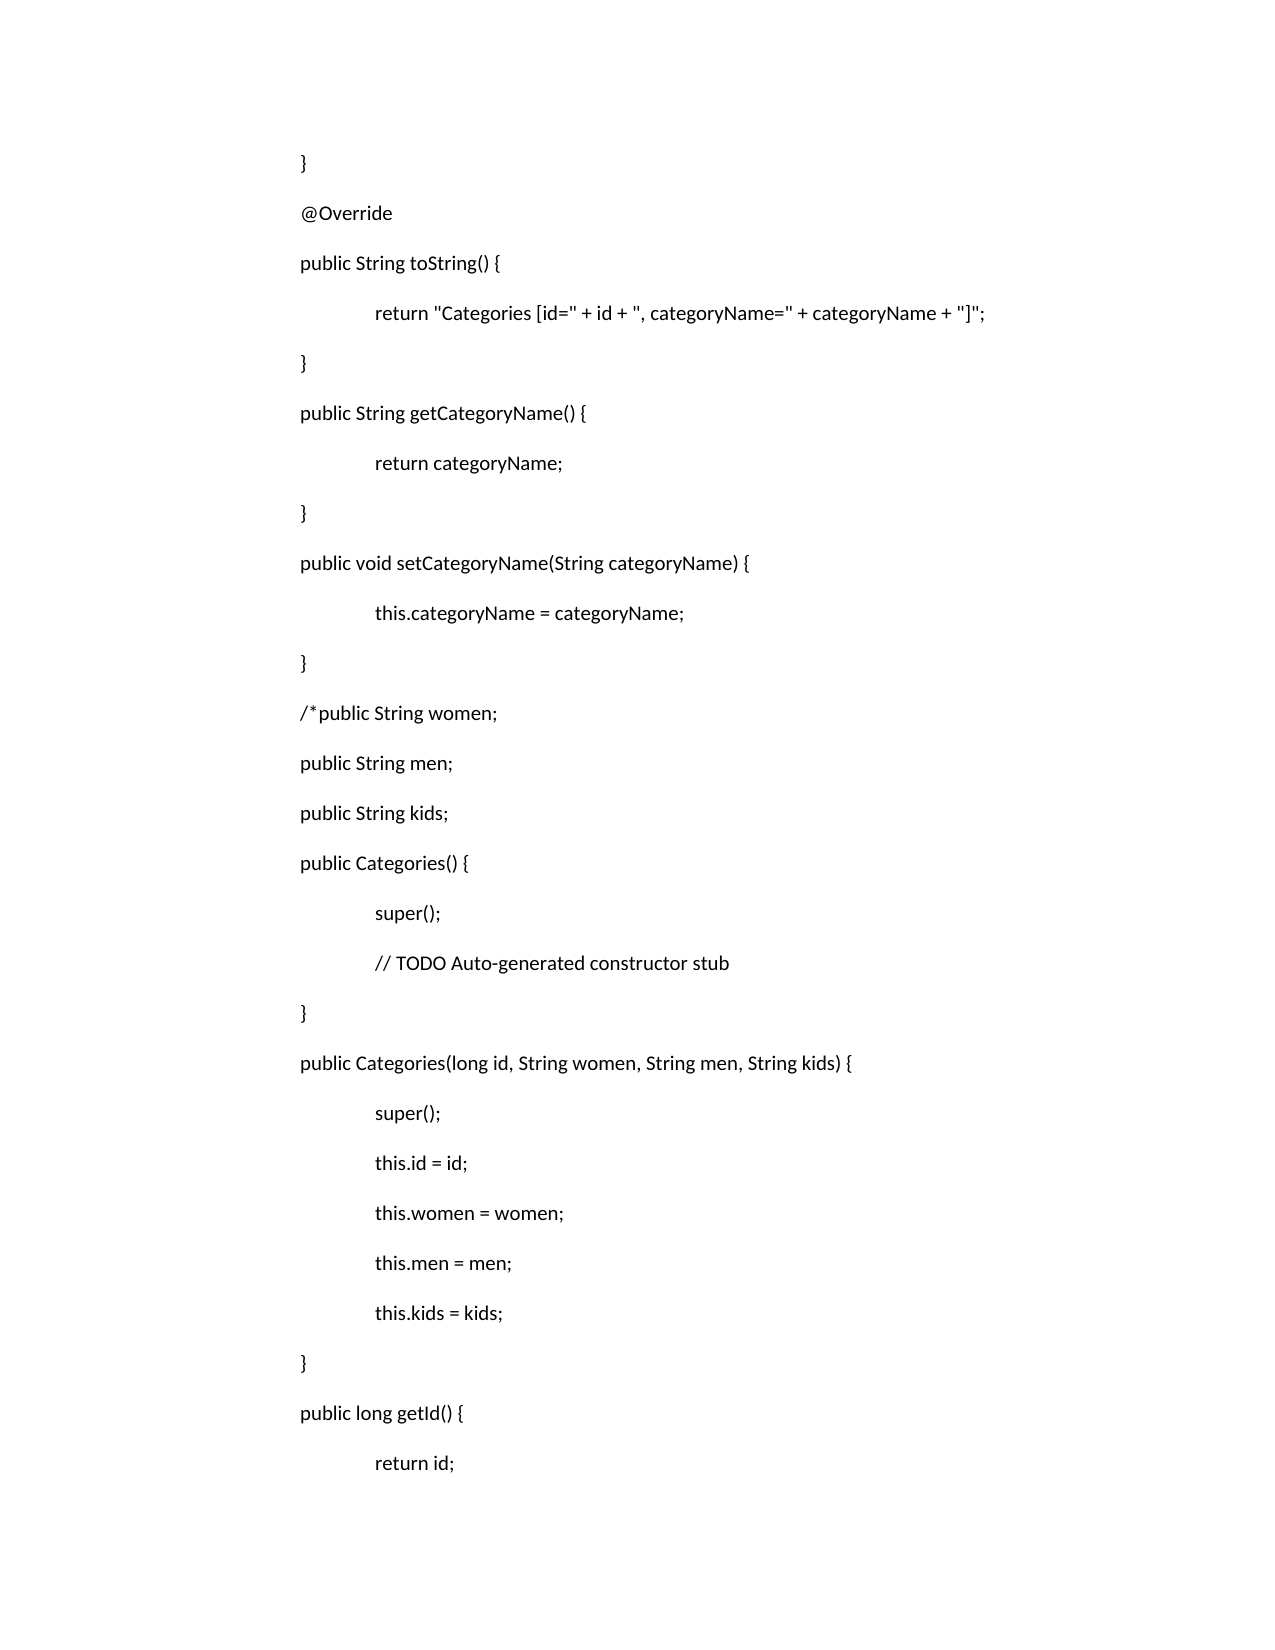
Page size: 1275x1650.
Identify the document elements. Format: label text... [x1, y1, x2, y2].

text public void setCategoryName(String categoryName) { [225, 550, 1125, 575]
text public String toString() { [225, 250, 1125, 275]
text return "Categories [id=" + id + ", categoryName=" + categoryName + "]"; [225, 300, 1125, 325]
text super(); [225, 1100, 1125, 1125]
text public Categories() { [225, 850, 1125, 875]
text @Override [225, 200, 1125, 225]
text public String getCategoryName() { [225, 400, 1125, 425]
text return id; [225, 1450, 1125, 1475]
text super(); [225, 900, 1125, 925]
text } [225, 1000, 1125, 1025]
text } [225, 350, 1125, 375]
text this.men = men; [225, 1250, 1125, 1275]
text } [225, 650, 1125, 675]
text this.categoryName = categoryName; [225, 600, 1125, 625]
text this.kids = kids; [225, 1300, 1125, 1325]
text public String men; [225, 750, 1125, 775]
text /*public String women; [225, 700, 1125, 725]
text public Categories(long id, String women, String men, String kids) { [225, 1050, 1125, 1075]
text this.women = women; [225, 1200, 1125, 1225]
text // TODO Auto-generated constructor stub [225, 950, 1125, 975]
text } [225, 150, 1125, 175]
text return categoryName; [225, 450, 1125, 475]
text public long getId() { [225, 1400, 1125, 1425]
text } [225, 1350, 1125, 1375]
text public String kids; [225, 800, 1125, 825]
text } [225, 500, 1125, 525]
text this.id = id; [225, 1150, 1125, 1175]
